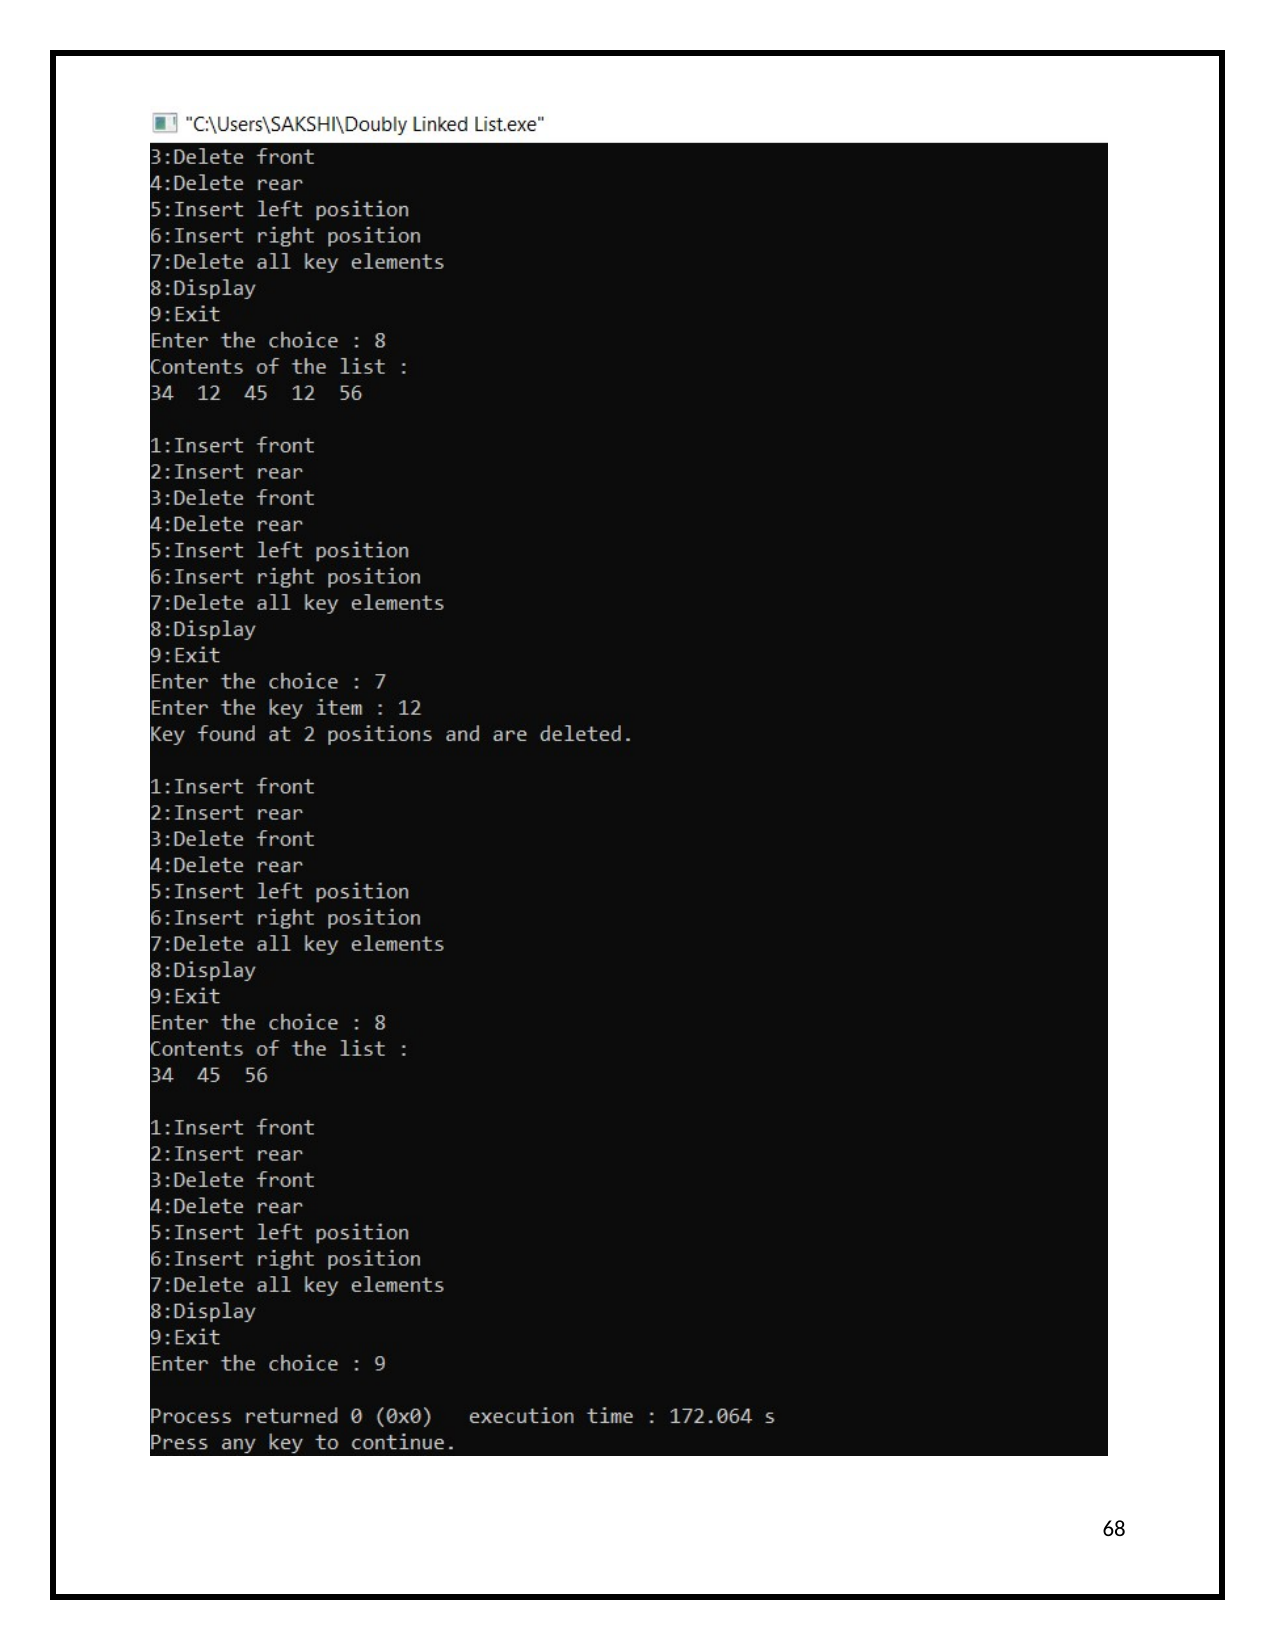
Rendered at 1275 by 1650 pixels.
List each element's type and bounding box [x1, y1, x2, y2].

picture [150, 106, 1108, 1456]
